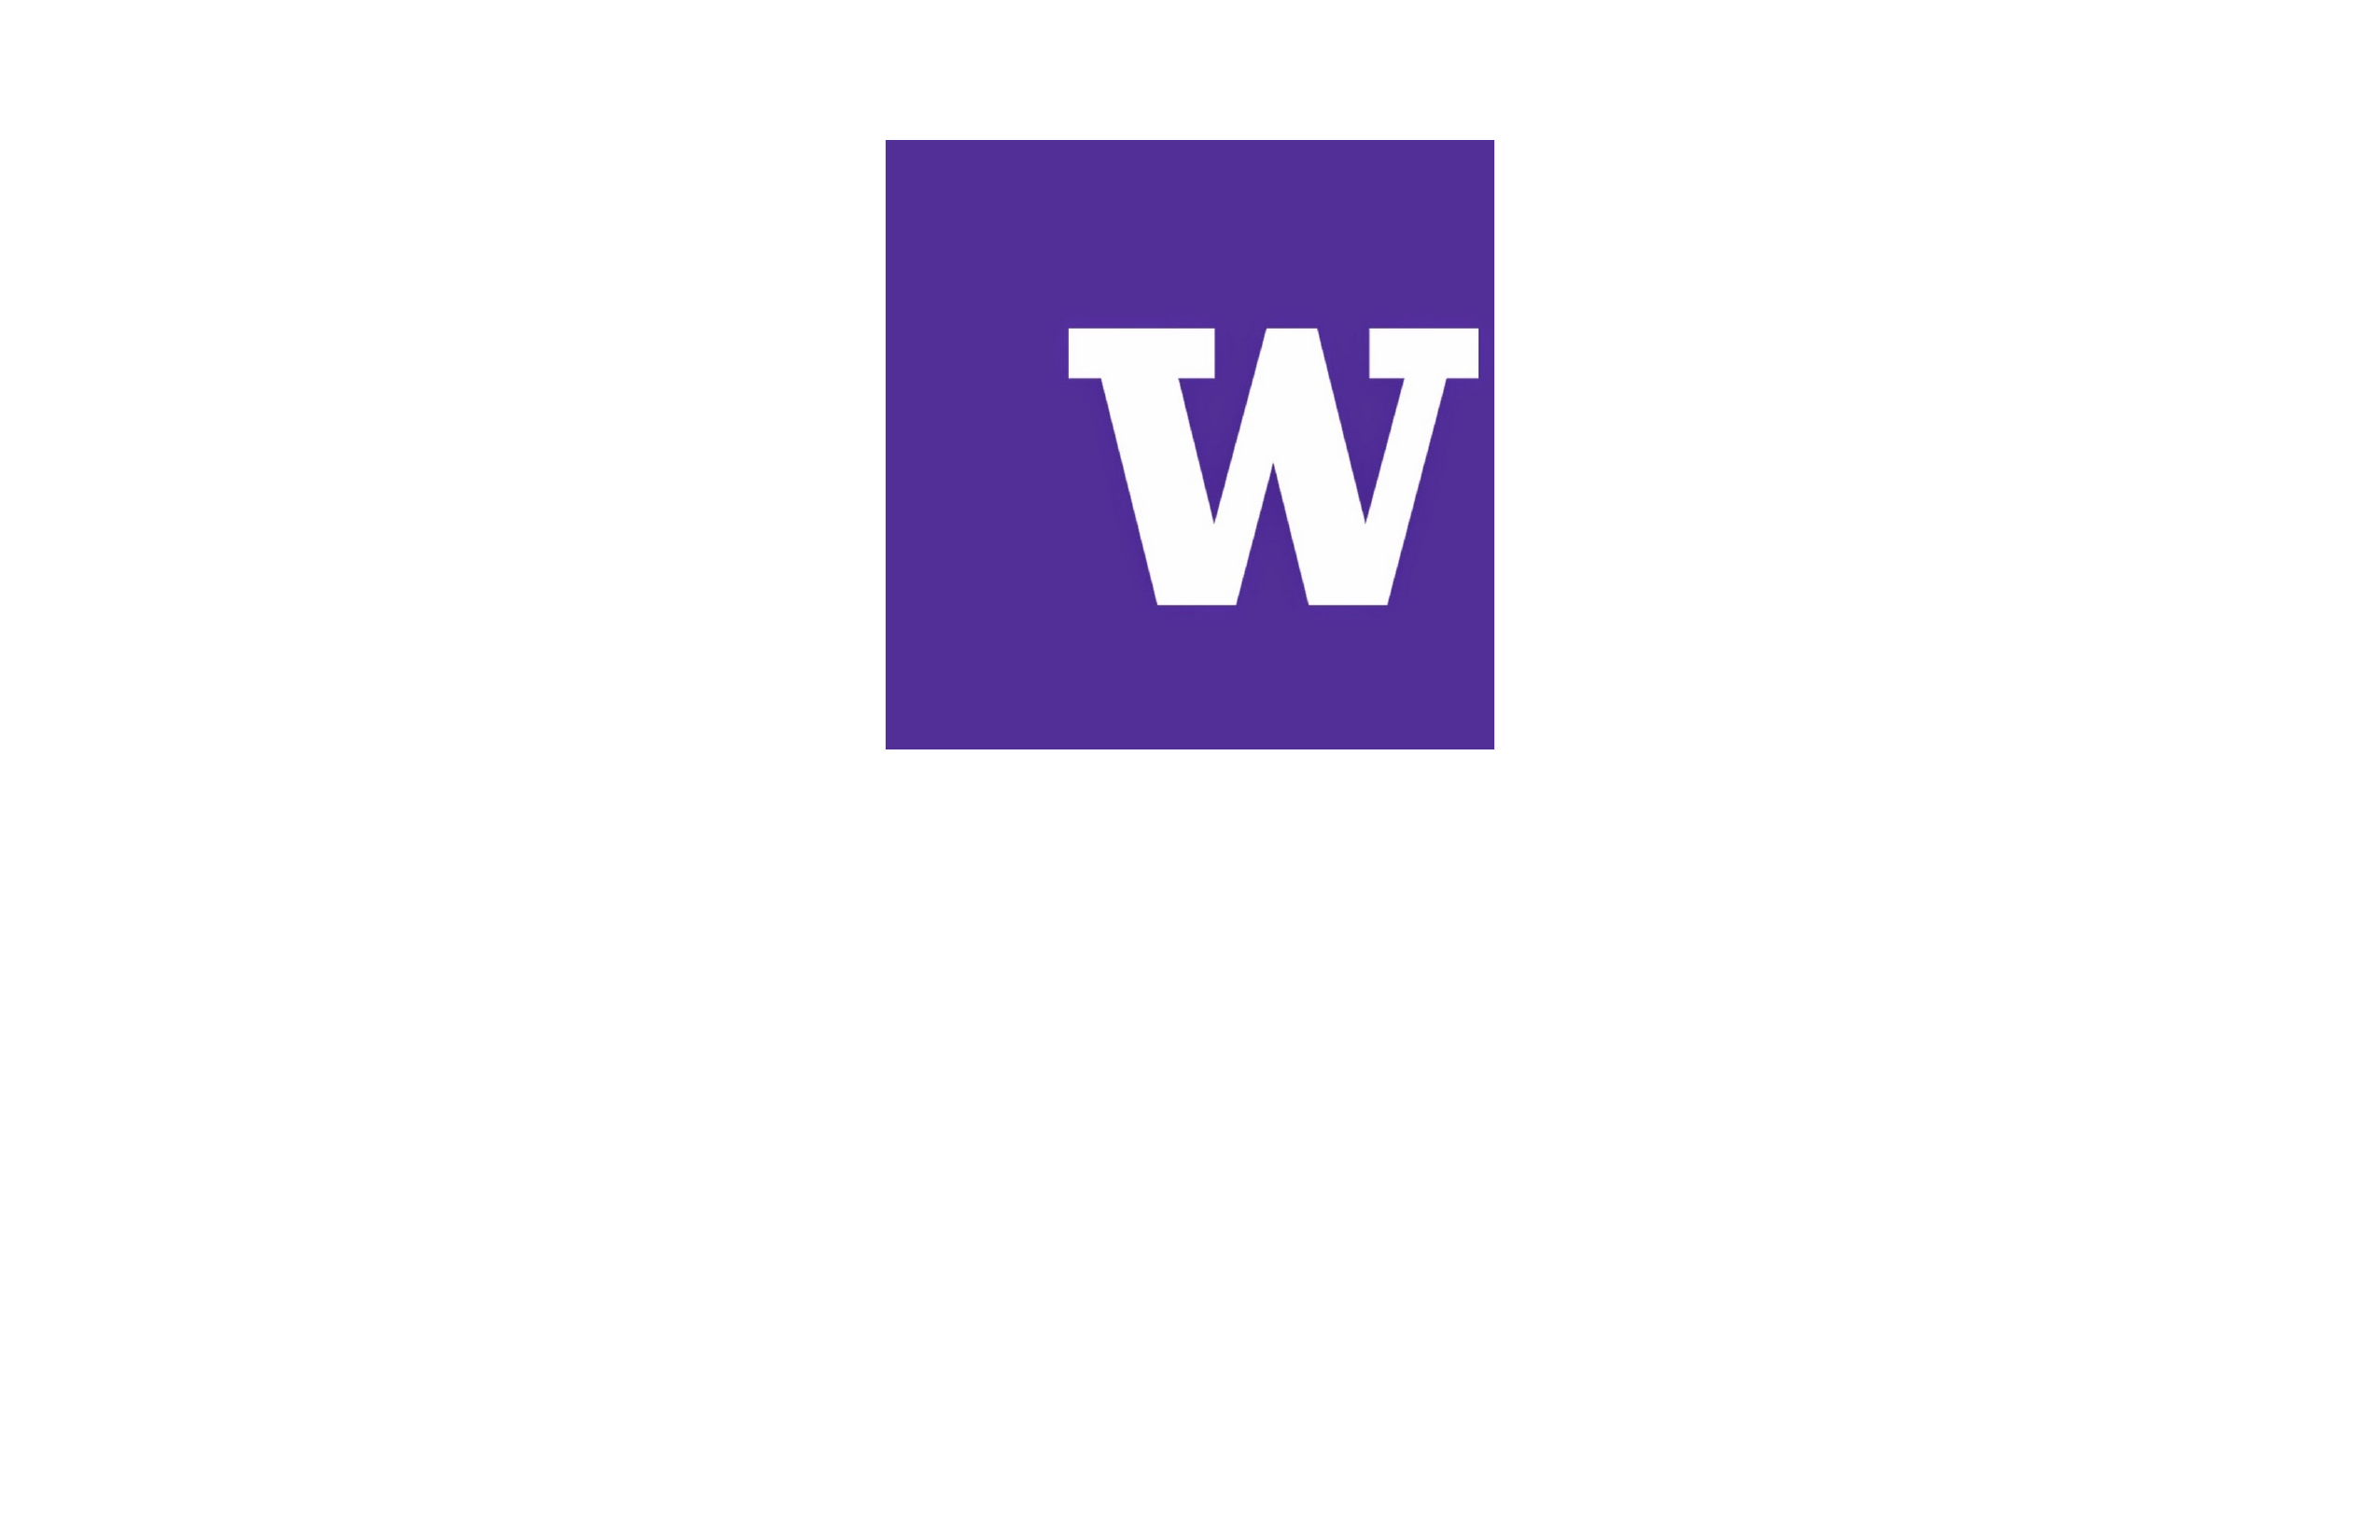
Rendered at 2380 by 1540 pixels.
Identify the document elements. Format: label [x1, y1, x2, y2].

picture [885, 140, 1495, 749]
